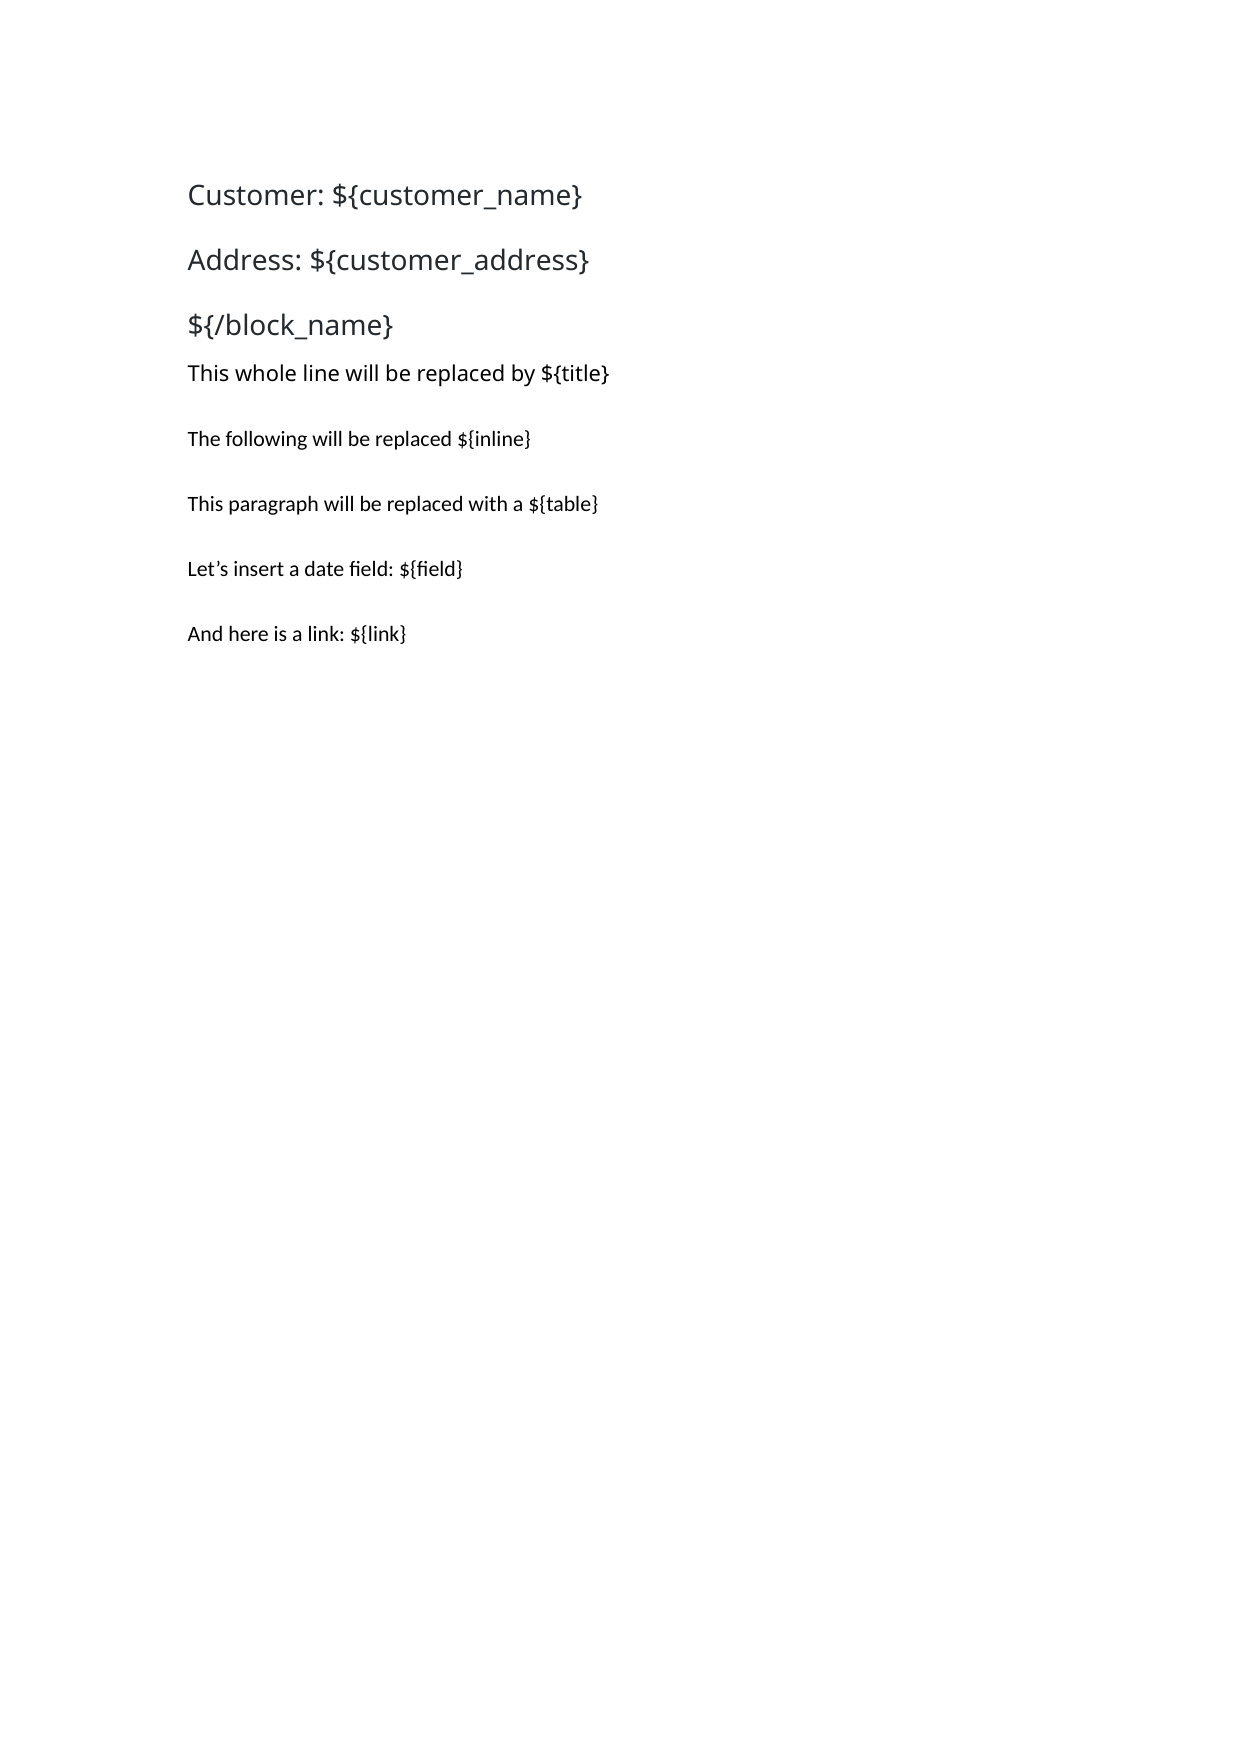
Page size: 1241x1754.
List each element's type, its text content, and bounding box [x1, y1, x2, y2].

text Let’s insert a date field: ${field} [187, 552, 1053, 584]
text And here is a link: ${link} [187, 617, 1053, 649]
text The following will be replaced ${inline} [187, 422, 1053, 454]
text ${/block_name} [187, 292, 1053, 357]
text Address: ${customer_address} [187, 227, 1053, 292]
text Customer: ${customer_name} [187, 162, 1053, 227]
text This paragraph will be replaced with a ${table} [187, 487, 1053, 519]
text This whole line will be replaced by ${title} [187, 357, 1053, 389]
